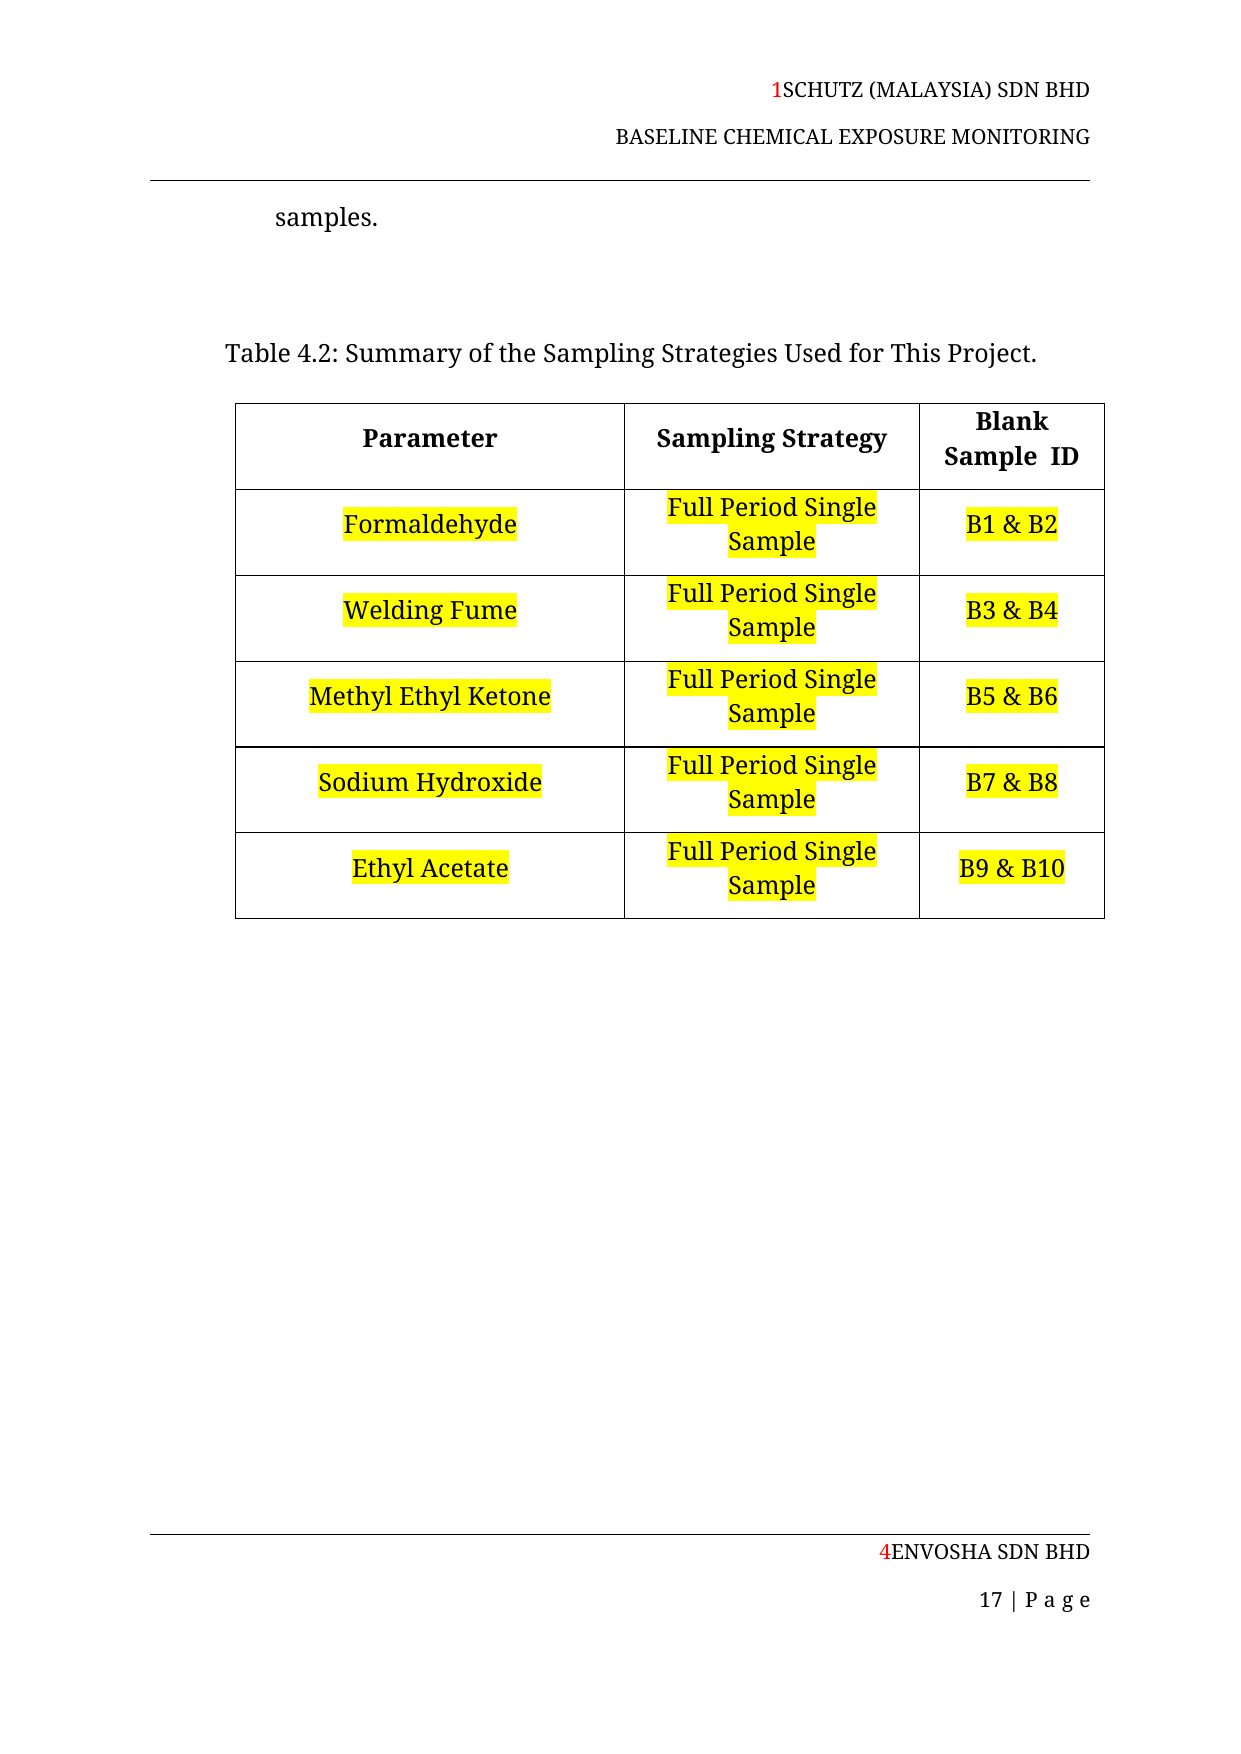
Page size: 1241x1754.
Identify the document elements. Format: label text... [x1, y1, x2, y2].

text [275, 200, 1090, 234]
table_header Sampling Strategy [625, 404, 919, 489]
table_cell B5 & B6 [920, 662, 1104, 746]
table_cell Full Period Single Sample [625, 662, 919, 746]
table_cell B9 & B10 [920, 833, 1104, 918]
table_cell Full Period Single Sample [625, 748, 919, 832]
text Table 4.2: Summary of the Sampling Strategies Used for This Project. [225, 335, 1090, 369]
table_header Blank Sample ID [920, 404, 1104, 489]
table_cell Formaldehyde [236, 490, 624, 575]
table_cell Full Period Single Sample [625, 576, 919, 661]
table_header Parameter [236, 404, 624, 489]
table_cell Full Period Single Sample [625, 490, 919, 575]
table_cell Methyl Ethyl Ketone [236, 662, 624, 746]
table_cell B7 & B8 [920, 748, 1104, 832]
table_cell Ethyl Acetate [236, 833, 624, 918]
table_cell B1 & B2 [920, 490, 1104, 575]
table_cell Welding Fume [236, 576, 624, 661]
table_cell Sodium Hydroxide [236, 748, 624, 832]
table_cell Full Period Single Sample [625, 833, 919, 918]
table_cell B3 & B4 [920, 576, 1104, 661]
